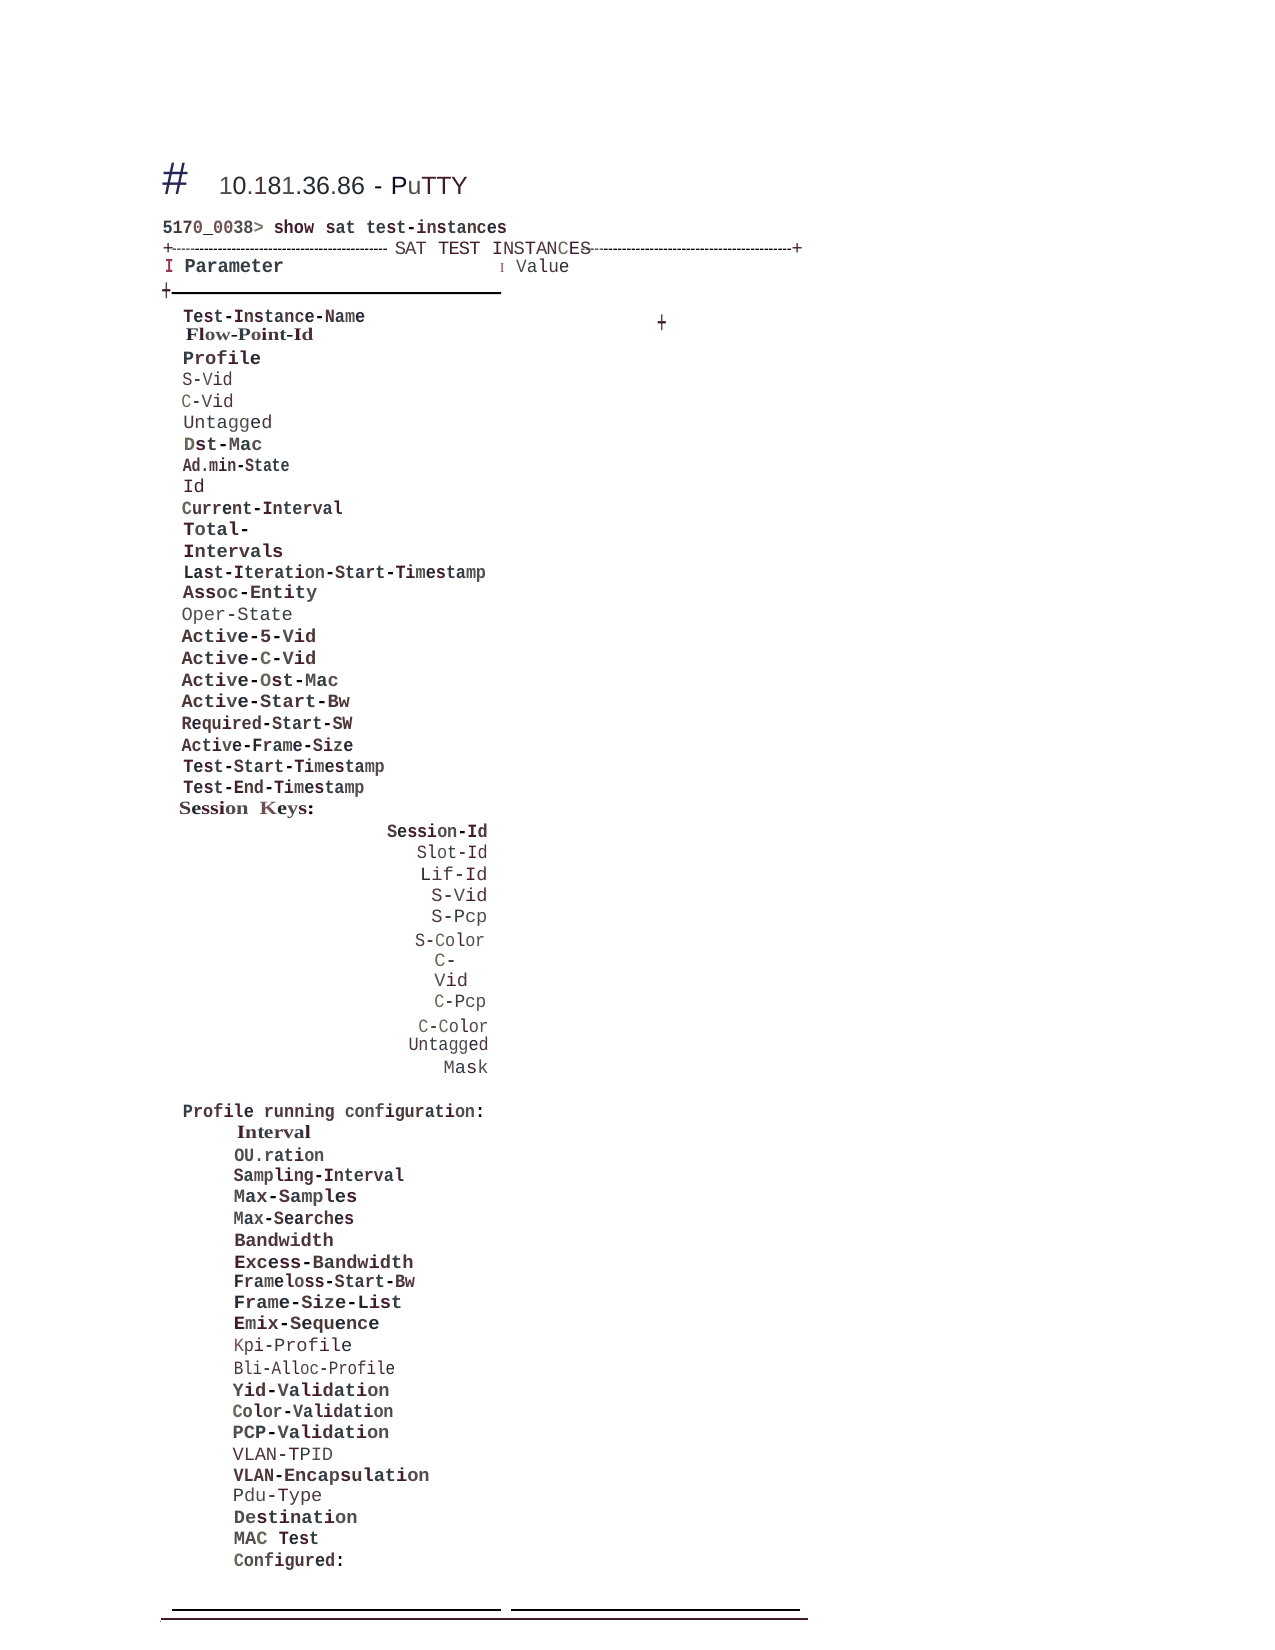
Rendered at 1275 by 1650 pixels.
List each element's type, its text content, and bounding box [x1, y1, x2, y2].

text Current-Interval Total-Intervals [182, 499, 347, 563]
text Mask [0, 1058, 488, 1079]
text Test-End-Timestamp [183, 777, 491, 797]
text # 10.181.36.86 - PuTTY [162, 151, 1275, 204]
text Test-Start-Timestamp [183, 758, 491, 777]
text Sampling-Interval Max-Samples [233, 1165, 408, 1208]
text 5170_0038> show sat test-instances [162, 217, 1275, 239]
text Test-Instance-Name [183, 308, 491, 325]
text Excess-Bandwidth Frameloss-Start-Bw Frame-Size-List Emix-Sequence [233, 1252, 416, 1335]
text S-Vid C-Vid [181, 370, 234, 413]
text Flow-Point-Id [0, 325, 314, 345]
text Last-Iteration-Start-Timestamp [183, 563, 491, 583]
text Profile running configuration: [183, 1100, 491, 1121]
text Untagged [183, 413, 491, 433]
text + SAT TEST INSTANCES + [162, 239, 1275, 260]
text Max-Searches Bandwidth [233, 1209, 408, 1252]
text VLAN-Encapsulation [233, 1466, 491, 1486]
text C-Color Untagged [406, 1016, 488, 1056]
text Profile [183, 348, 491, 370]
text Kpi-Profile [233, 1336, 491, 1357]
text Assoc-Entity Oper-State Active-5-Vid Active-C-Vid Active-Ost-Mac Active-Start-Bw Required-Start-SW Active-Frame-Size [181, 583, 357, 757]
text OU.ration [234, 1145, 491, 1165]
text Dst-Mac Ad.min-State Id [183, 434, 296, 498]
text S-Color C-Vid C-Pcp [415, 930, 488, 1013]
text I Parameter I Value [165, 261, 1275, 275]
text Bli-Alloc-Profile Yid-Validation Color-Validation PCP-Validation VLAN-TPID [232, 1359, 397, 1466]
text Session-Id Slot-Id Lif-Id S-Vid S-Pcp [385, 822, 487, 928]
text + [657, 307, 1275, 344]
text Session Keys: [0, 797, 314, 818]
text Pdu-Type Destination MAC Test Configured: [233, 1486, 401, 1572]
text Interval [0, 1121, 311, 1143]
text + [161, 275, 491, 308]
